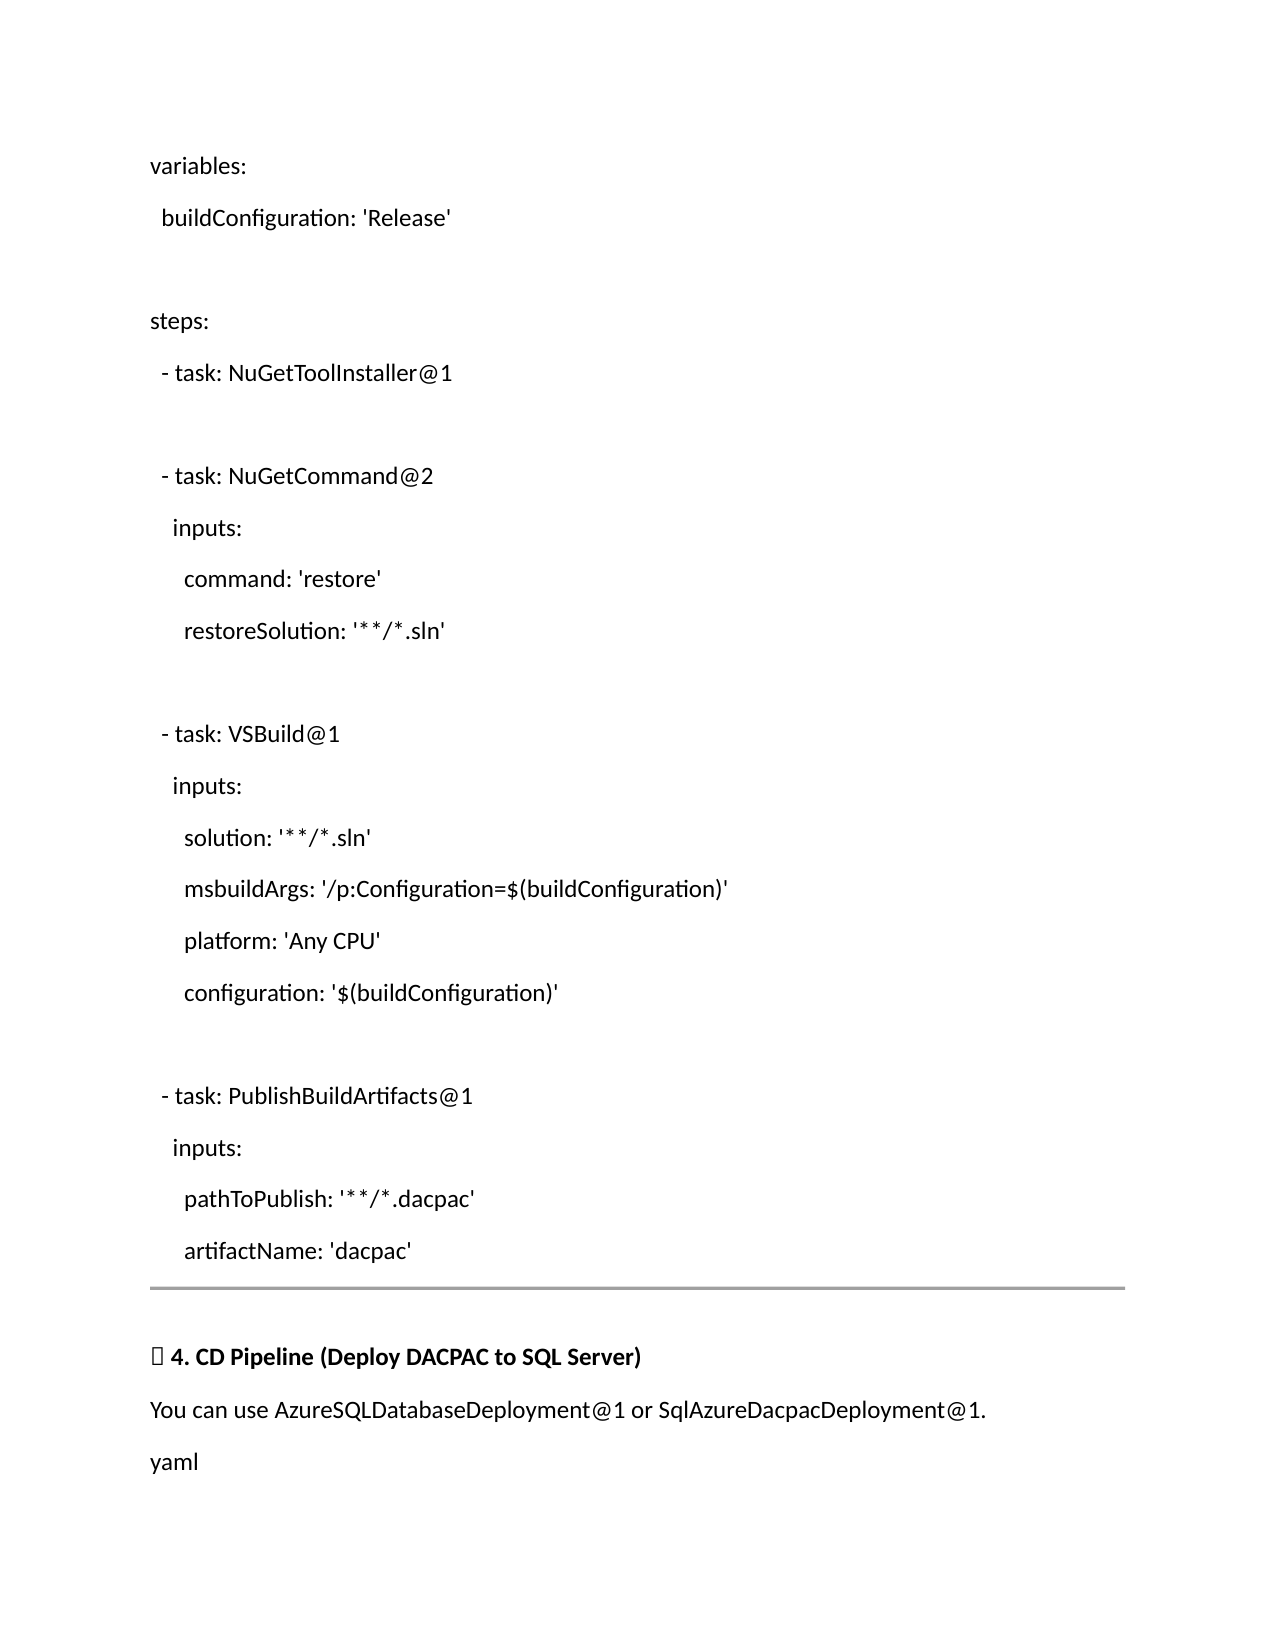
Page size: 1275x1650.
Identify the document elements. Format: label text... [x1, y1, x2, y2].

text configuration: '$(buildConfiguration)' [150, 977, 1125, 1007]
text solution: '**/*.sln' [150, 822, 1125, 852]
text msbuildArgs: '/p:Configuration=$(buildConfiguration)' [150, 873, 1125, 904]
text You can use AzureSQLDatabaseDeployment@1 or SqlAzureDacpacDeployment@1. [150, 1394, 1125, 1425]
text buildConfiguration: 'Release' [150, 202, 1125, 232]
text steps: [150, 305, 1125, 336]
text yaml [150, 1446, 1125, 1476]
text pathToPublish: '**/*.dacpac' [150, 1183, 1125, 1214]
text command: 'restore' [150, 563, 1125, 594]
text - task: VSBuild@1 [150, 718, 1125, 749]
text inputs: [150, 770, 1125, 801]
text artifactName: 'dacpac' [150, 1235, 1125, 1266]
text - task: NuGetCommand@2 [150, 460, 1125, 491]
text platform: 'Any CPU' [150, 925, 1125, 956]
text restoreSolution: '**/*.sln' [150, 615, 1125, 646]
text variables: [150, 150, 1125, 181]
text - task: NuGetToolInstaller@1 [150, 357, 1125, 387]
text - task: PublishBuildArtifacts@1 [150, 1080, 1125, 1111]
text inputs: [150, 512, 1125, 542]
text 🚀 4. CD Pipeline (Deploy DACPAC to SQL Server) [150, 1338, 1125, 1372]
text inputs: [150, 1132, 1125, 1162]
